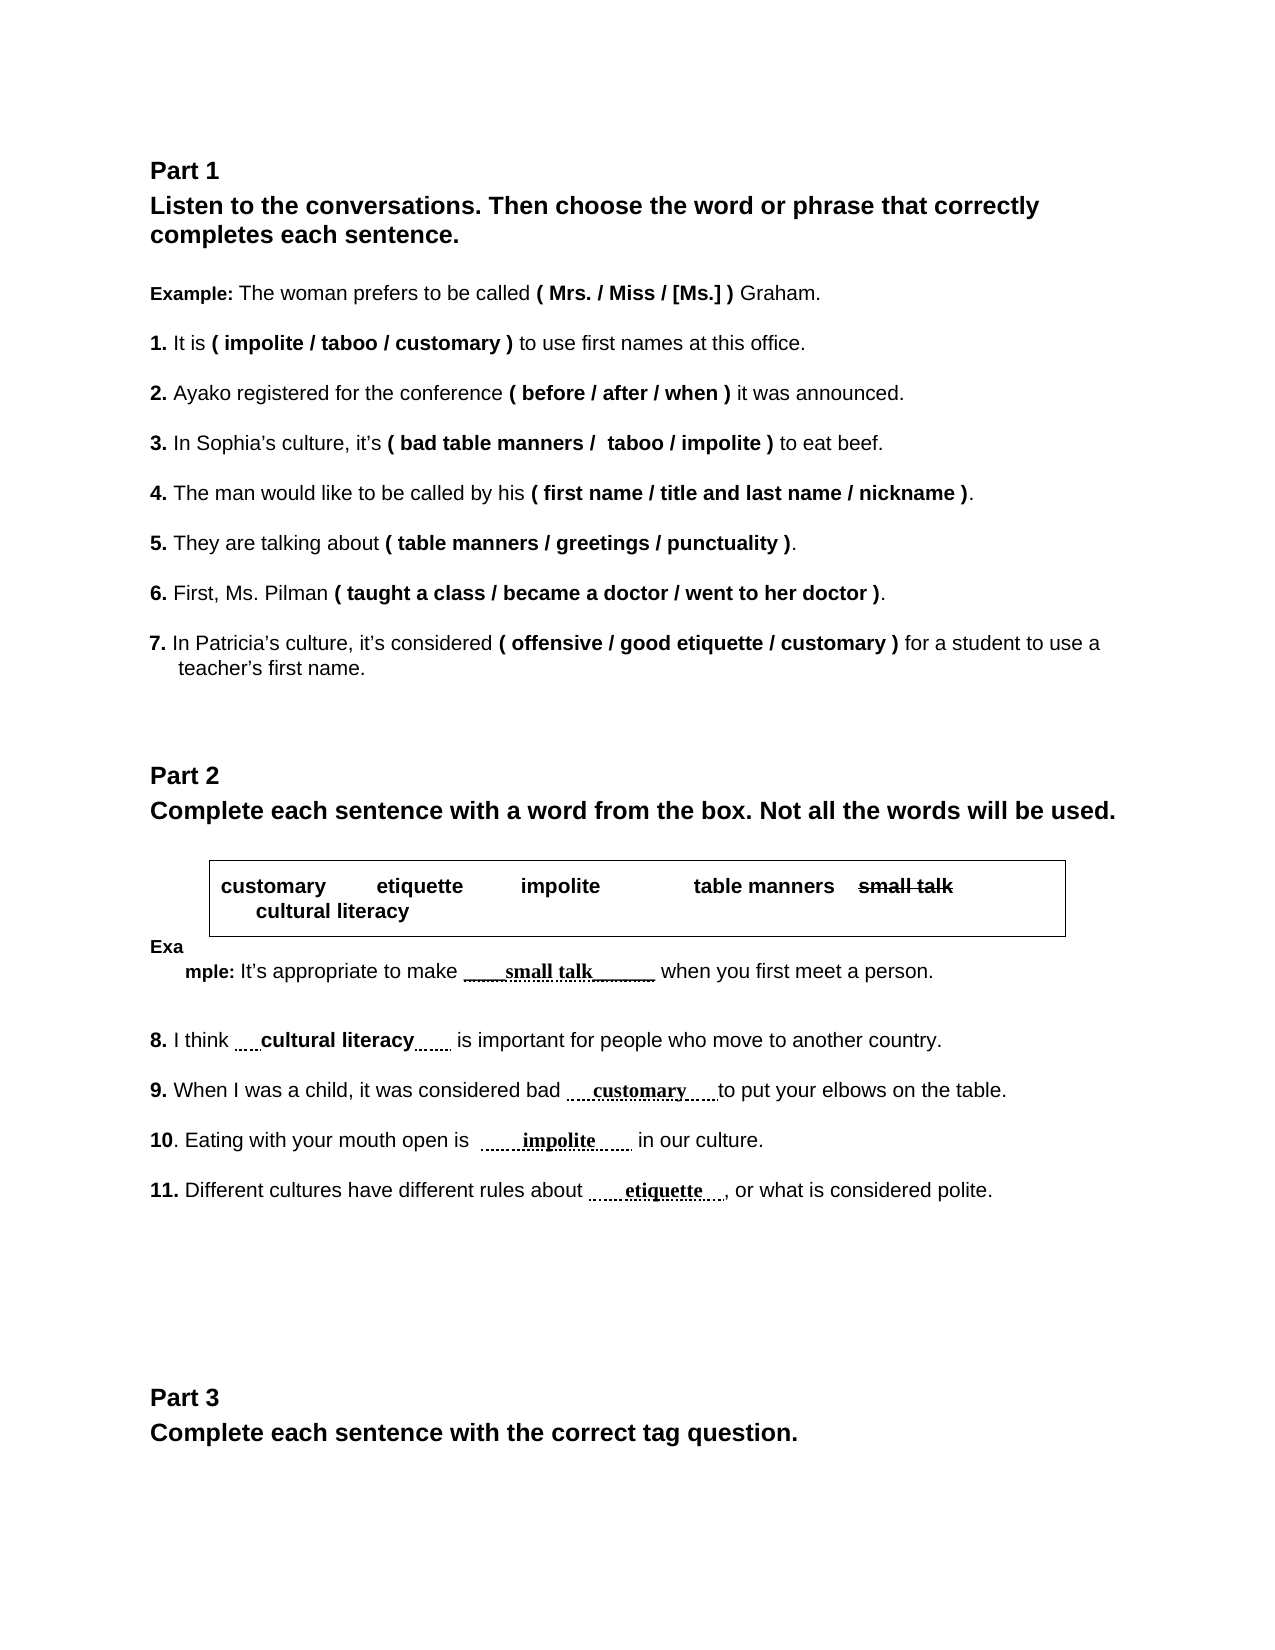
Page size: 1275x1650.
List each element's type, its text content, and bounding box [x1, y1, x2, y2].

text Part 1 [150, 156, 1125, 185]
list Example: The woman prefers to be called ( Mrs. / Miss / [Ms.] ) Graham. [150, 280, 1125, 305]
text Complete each sentence with the correct tag question. [150, 1418, 1125, 1447]
text Complete each sentence with a word from the box. Not all the words will be used. [150, 796, 1125, 825]
list 4. The man would like to be called by his ( first name / title and last name / nickname ). [150, 480, 1125, 505]
list 3. In Sophia’s culture, it’s ( bad table manners / taboo / impolite ) to eat beef. [150, 430, 1125, 455]
text Listen to the conversations. Then choose the word or phrase that correctly completes each sentence. [150, 191, 1125, 249]
list 5. They are talking about ( table manners / greetings / punctuality ). [150, 530, 1125, 555]
list Example: It’s appropriate to make ____small talk______ when you first meet a person. [150, 925, 1125, 983]
table_header customary etiquette impolite table manners small talk cultural literacy [210, 861, 1065, 936]
list 9. When I was a child, it was considered bad customary to put your elbows on the table. [150, 1077, 1125, 1102]
list 1. It is ( impolite / taboo / customary ) to use first names at this office. [150, 330, 1125, 355]
list 8. I think cultural literacy is important for people who move to another country. [150, 1027, 1125, 1052]
text Part 3 [150, 1383, 1125, 1412]
list 10. Eating with your mouth open is impolite in our culture. [150, 1127, 1125, 1152]
list 6. First, Ms. Pilman ( taught a class / became a doctor / went to her doctor ). [150, 580, 1125, 605]
text Part 2 [150, 761, 1125, 790]
list 7. In Patricia’s culture, it’s considered ( offensive / good etiquette / customary ) for a student to use a teacher’s first name. [143, 630, 1125, 680]
list 11. Different cultures have different rules about etiquette , or what is considered polite. [150, 1177, 1125, 1202]
list 2. Ayako registered for the conference ( before / after / when ) it was announced. [150, 380, 1125, 405]
